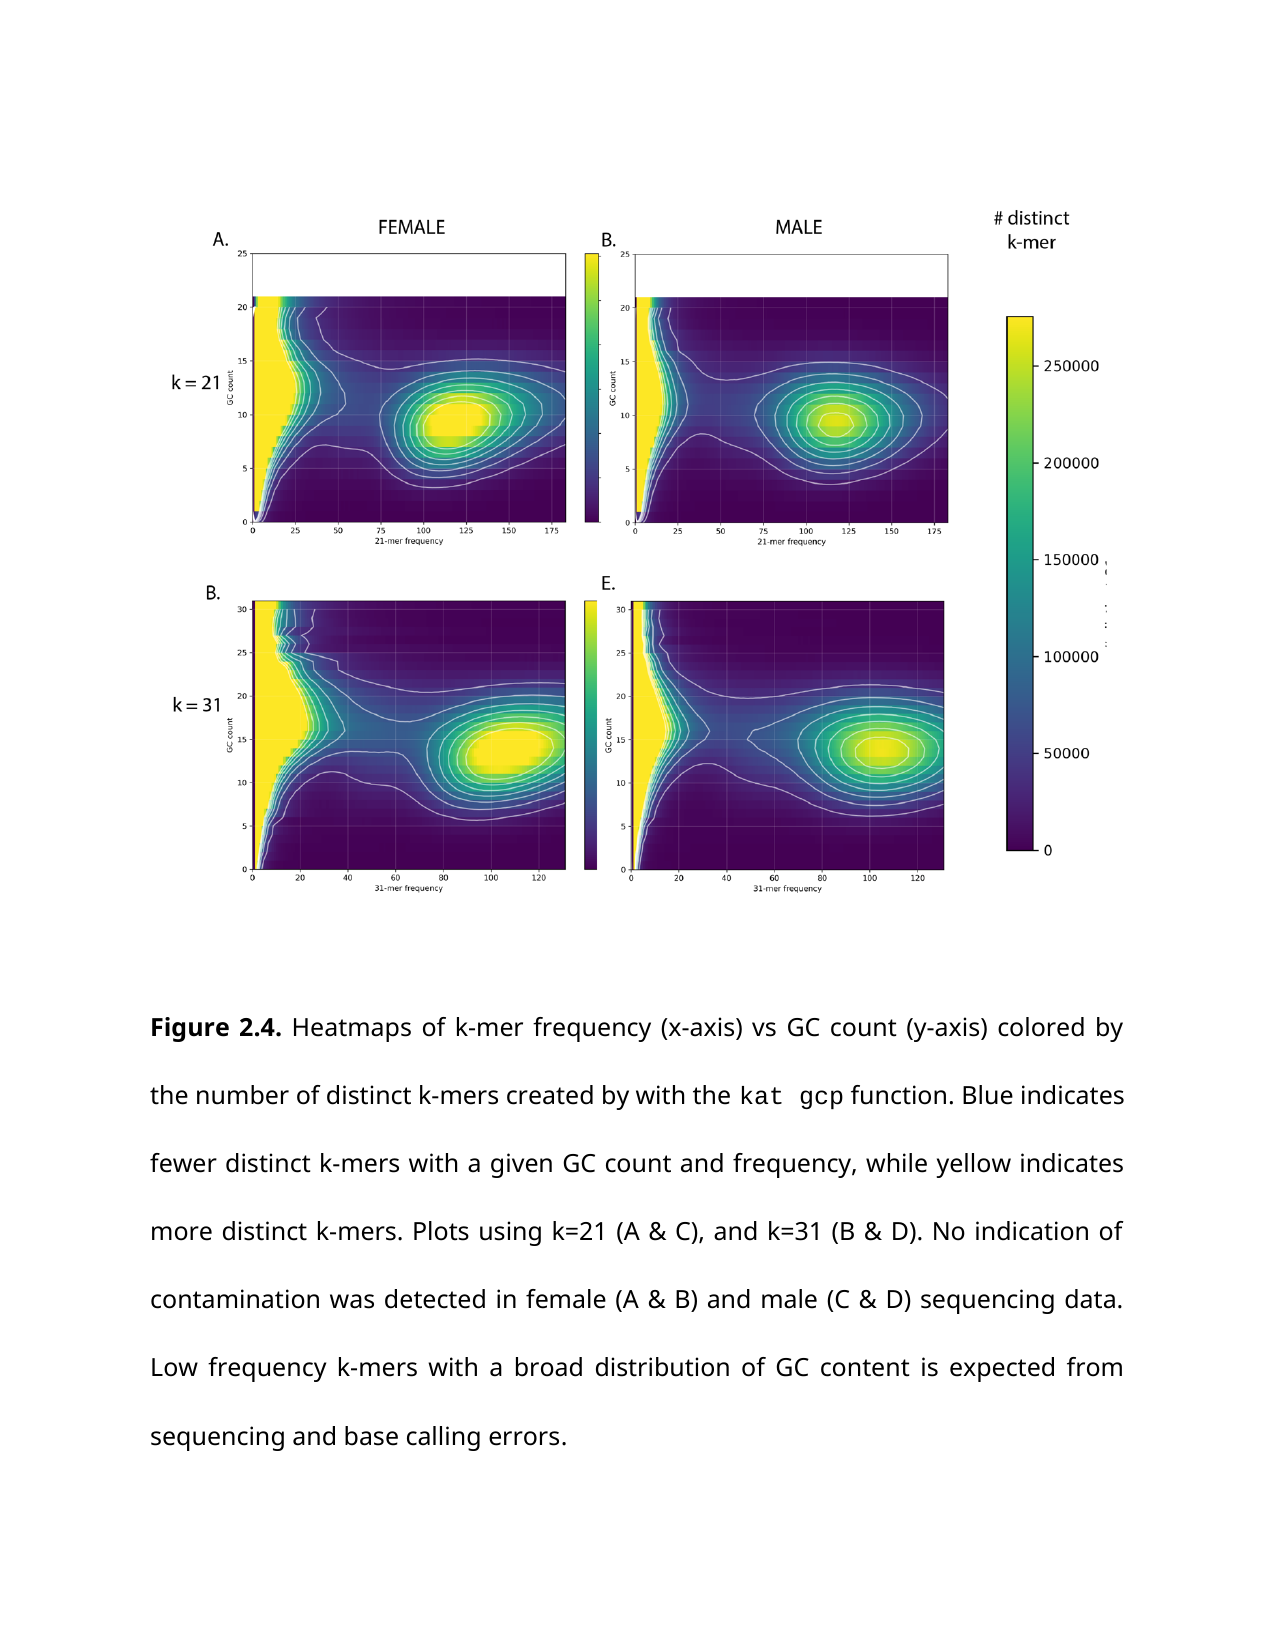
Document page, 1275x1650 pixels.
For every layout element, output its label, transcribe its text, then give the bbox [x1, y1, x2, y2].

text Figure 2.4. Heatmaps of k-mer frequency (x-axis) vs GC count (y-axis) colored by the number of distinct k-mers created by with the kat gcp function. Blue indicates fewer distinct k-mers with a given GC count and frequency, while yellow indicates more distinct k-mers. Plots using k=21 (A & C), and k=31 (B & D). No indication of contamination was detected in female (A & B) and male (C & D) sequencing data. Low frequency k-mers with a broad distribution of GC content is expected from sequencing and base calling errors. [150, 1009, 1125, 1452]
picture [150, 150, 1125, 963]
